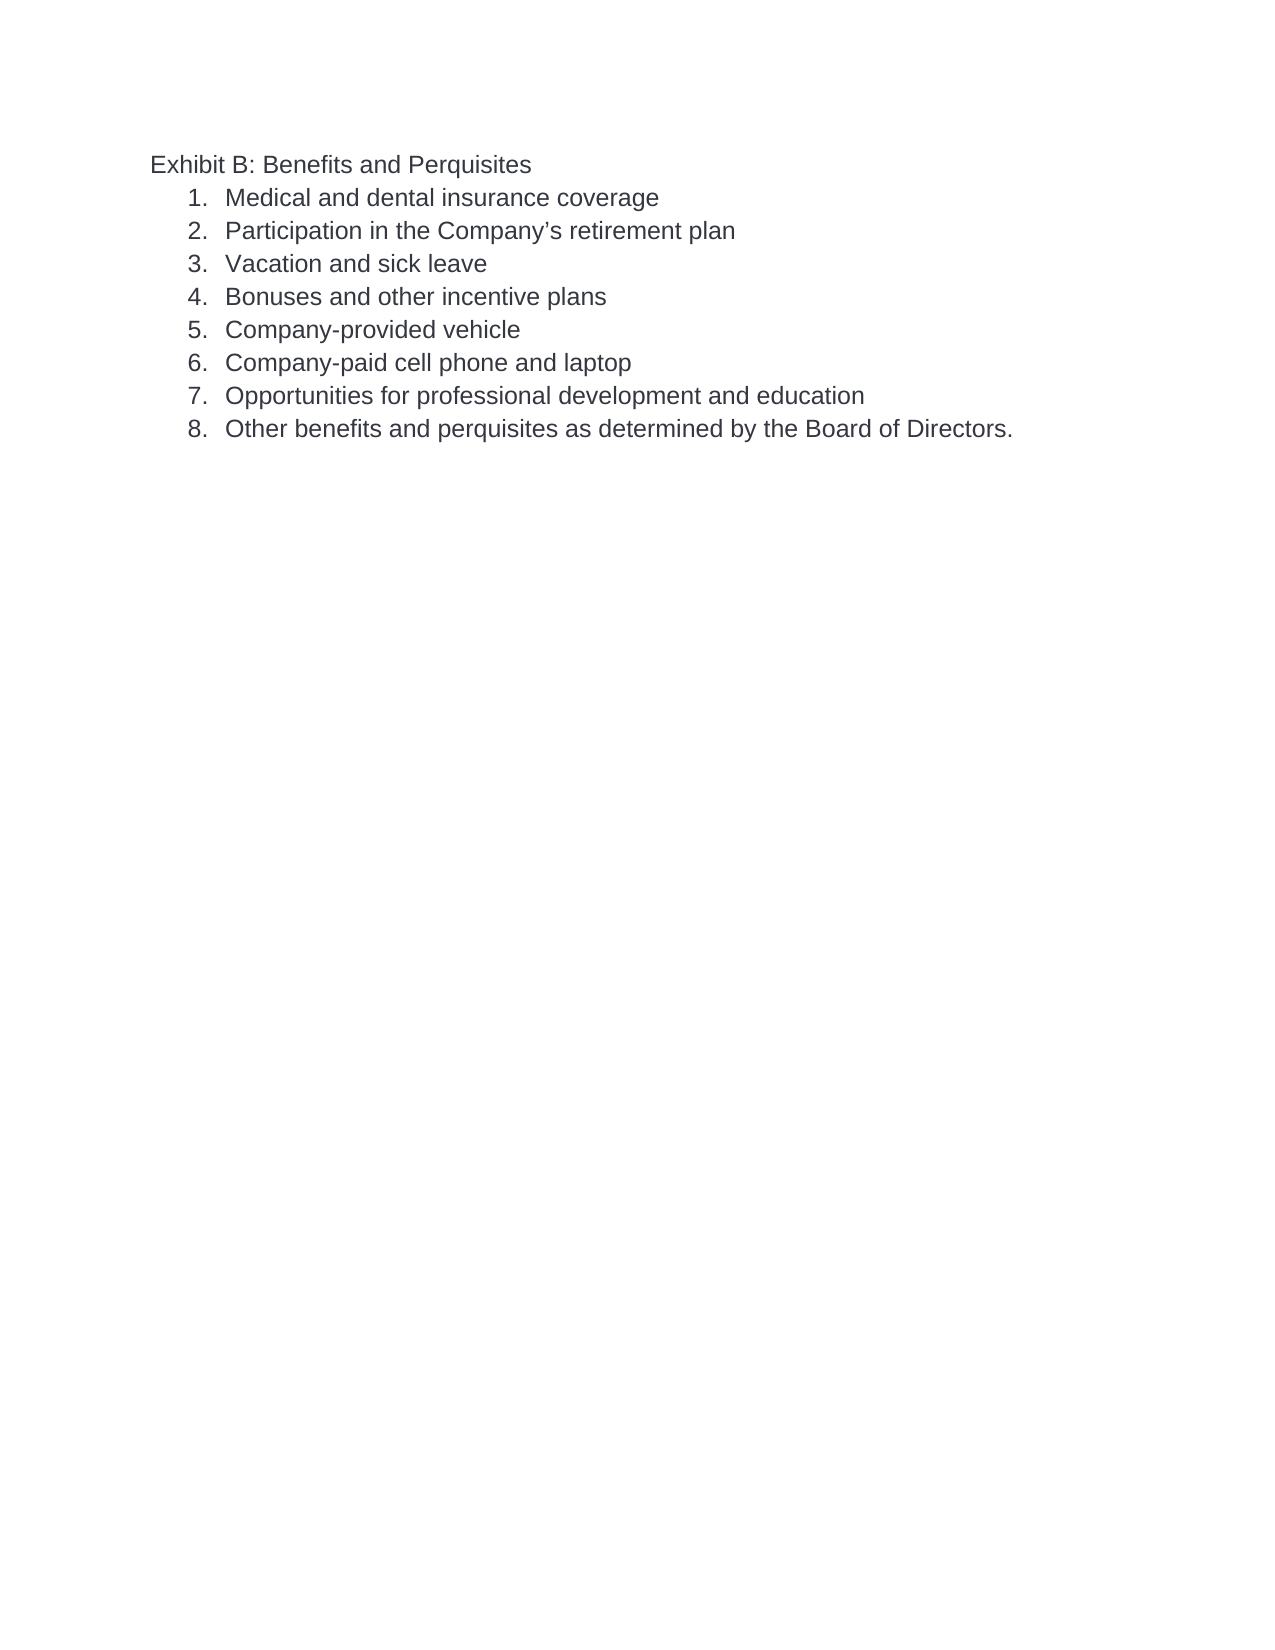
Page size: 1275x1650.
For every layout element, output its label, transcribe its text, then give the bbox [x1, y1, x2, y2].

list Company-paid cell phone and laptop [187, 348, 1125, 377]
list Company-provided vehicle [187, 315, 1125, 344]
list Bonuses and other incentive plans [187, 282, 1125, 311]
list Medical and dental insurance coverage [187, 183, 1125, 212]
list Participation in the Company’s retirement plan [187, 216, 1125, 245]
list Opportunities for professional development and education [187, 381, 1125, 410]
list Other benefits and perquisites as determined by the Board of Directors. [187, 414, 1125, 443]
text Exhibit B: Benefits and Perquisites [150, 150, 1125, 179]
list Vacation and sick leave [187, 249, 1125, 278]
